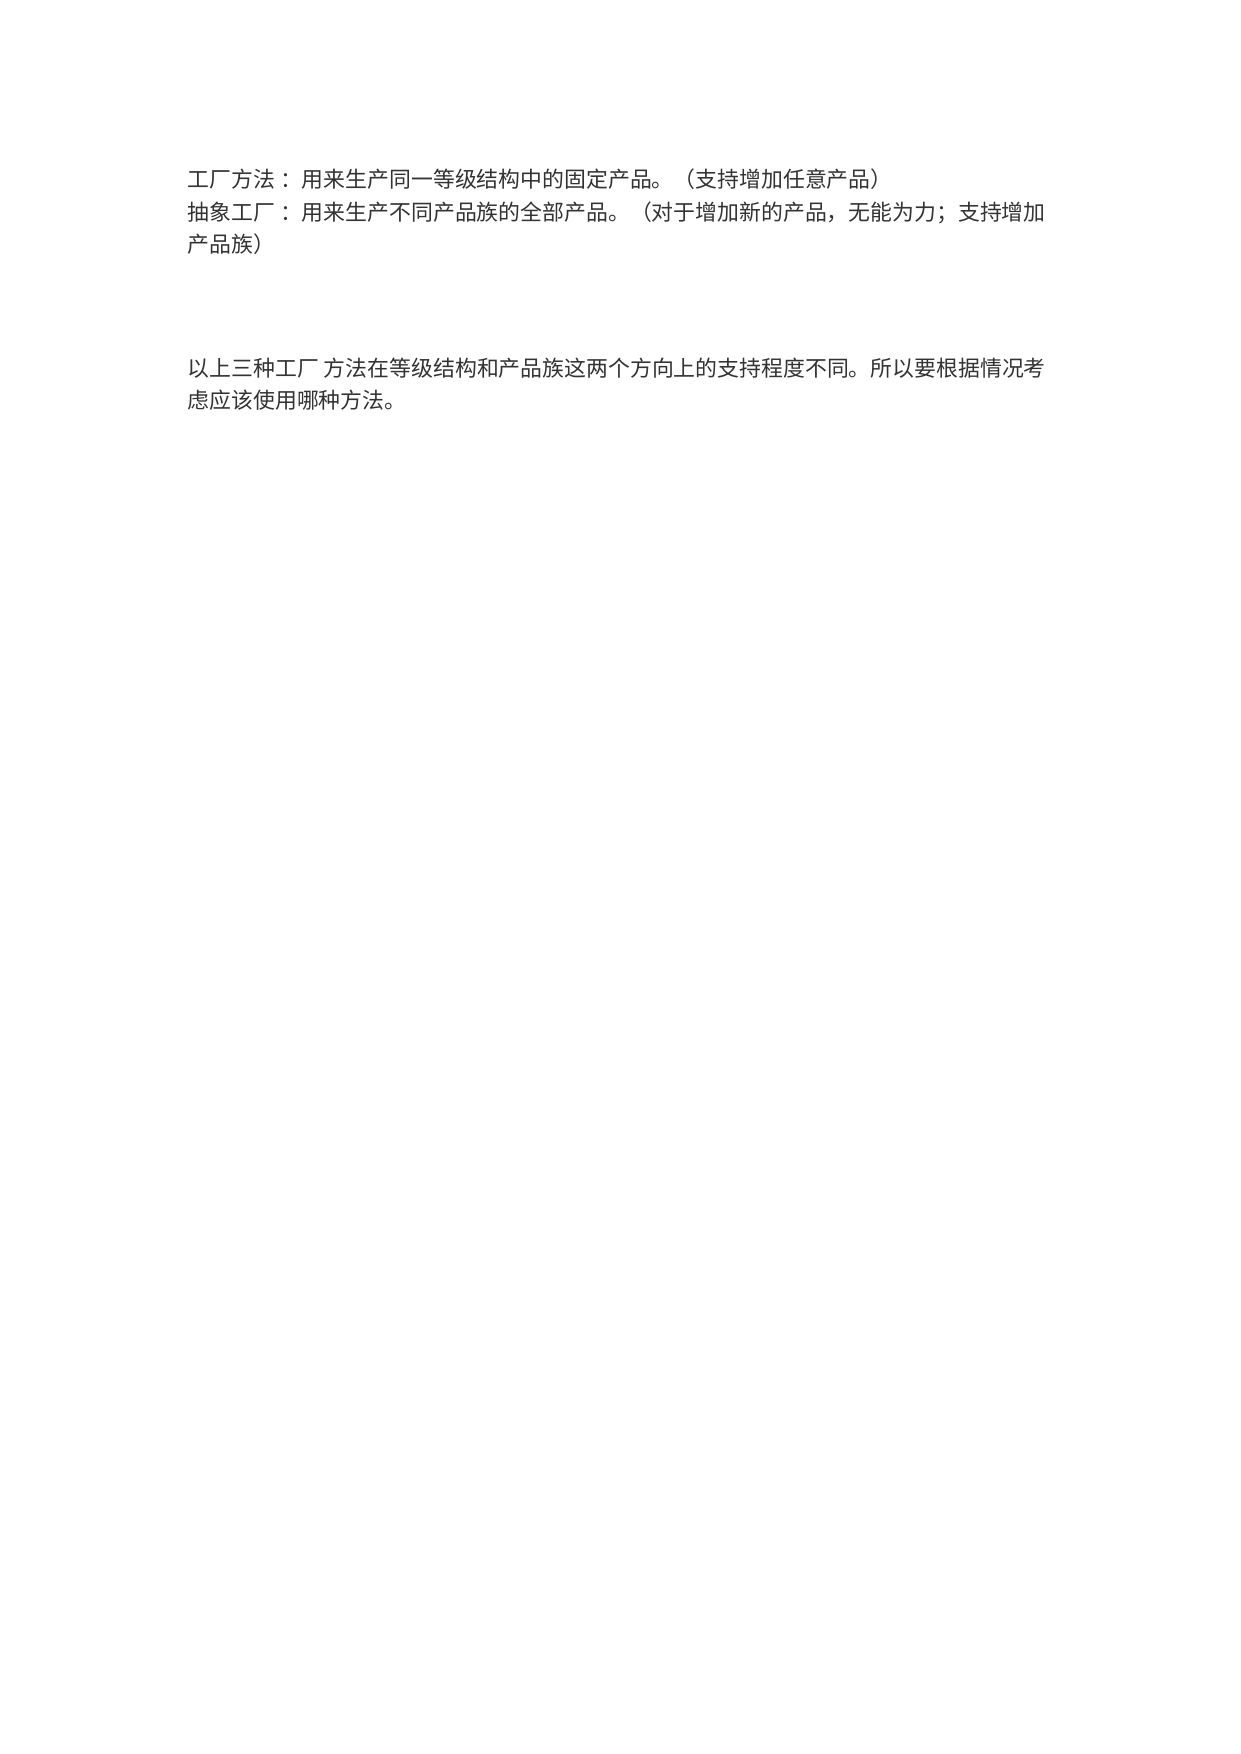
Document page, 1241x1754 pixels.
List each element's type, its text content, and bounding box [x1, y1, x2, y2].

text 以上三种工厂 方法在等级结构和产品族这两个方向上的支持程度不同。所以要根据情况考虑应该使用哪种方法。 [187, 350, 1053, 415]
text 工厂方法 ：用来生产同一等级结构中的固定产品。（支持增加任意产品） 抽象工厂 ：用来生产不同产品族的全部产品。（对于增加新的产品，无能为力；支持增加产品族） [187, 162, 1053, 259]
